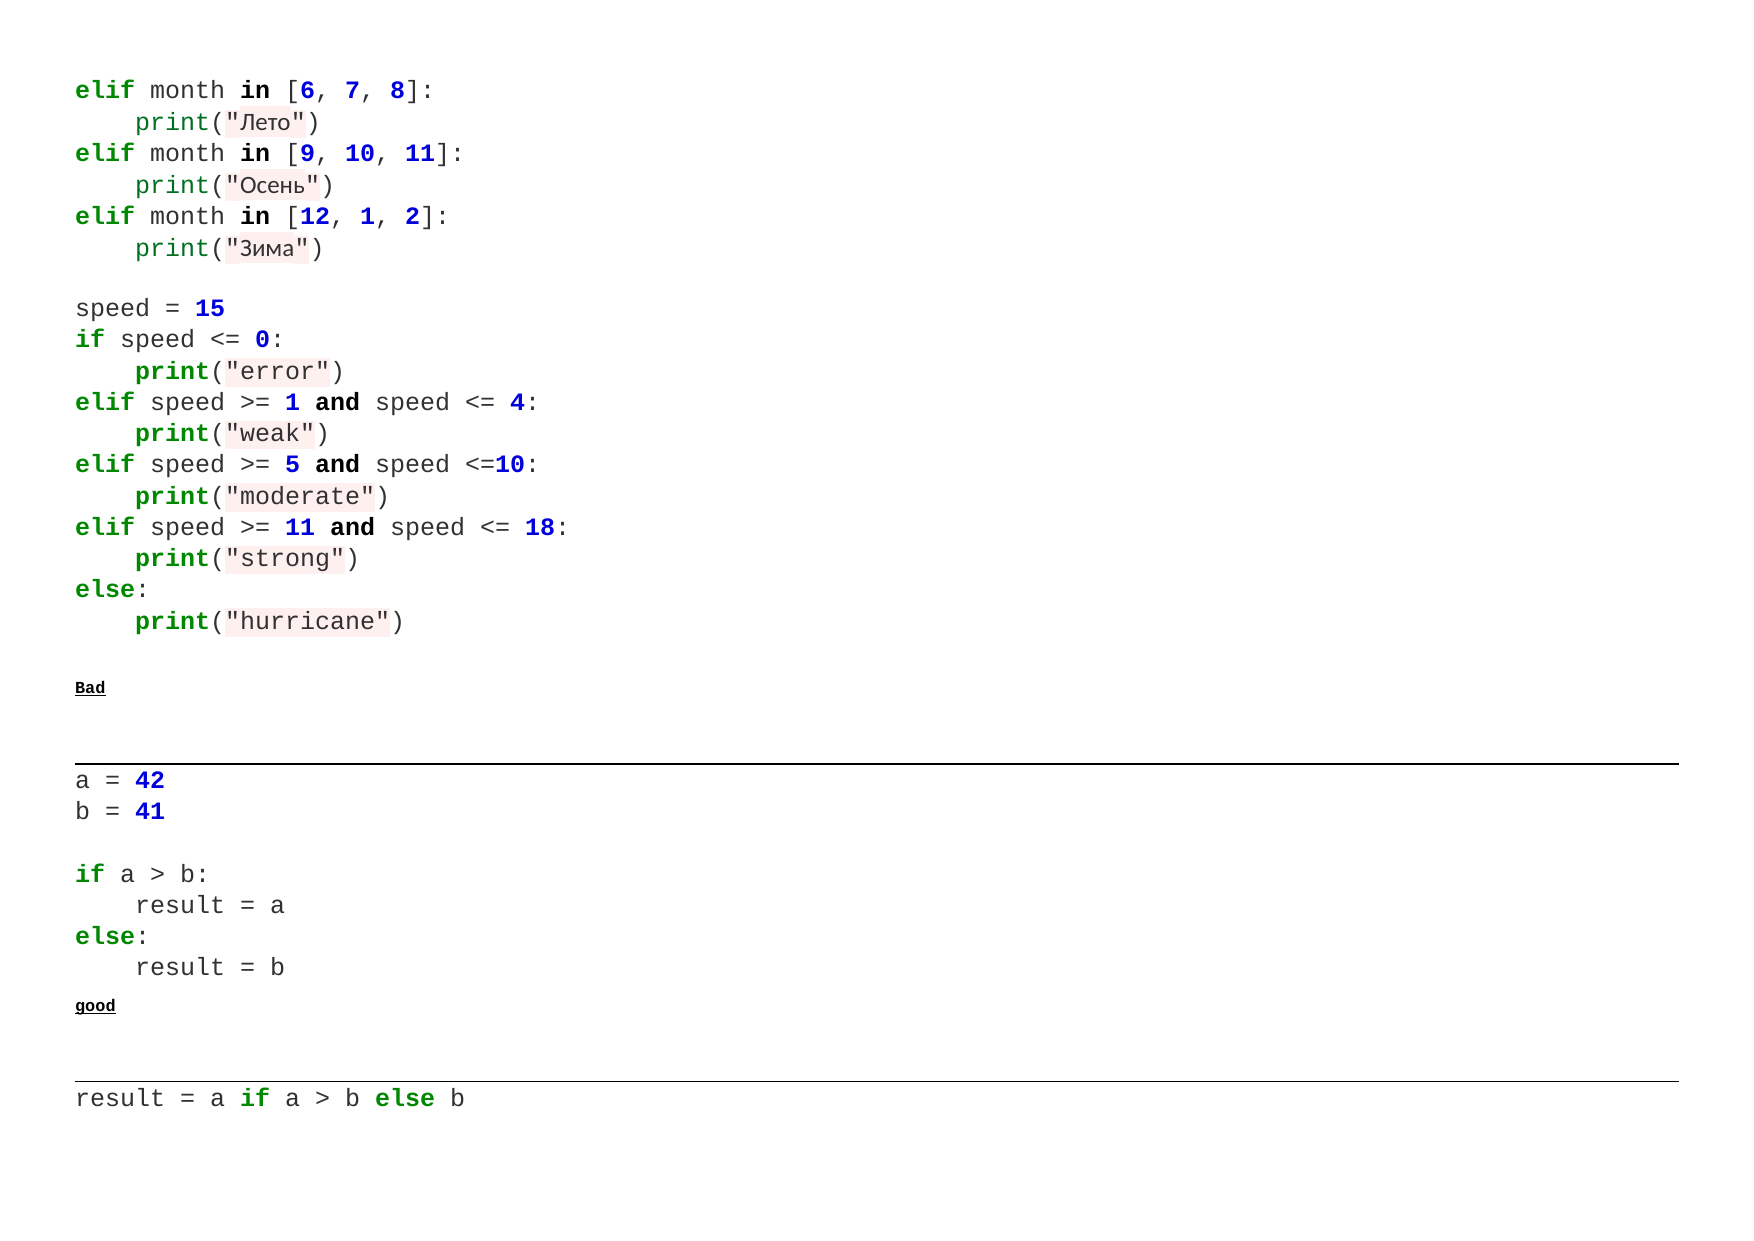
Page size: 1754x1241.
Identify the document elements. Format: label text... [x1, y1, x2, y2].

text elif month in [9, 10, 11]: [75, 138, 1679, 169]
text print("moderate") [75, 480, 1679, 512]
text print("Осень") [305, 169, 1679, 201]
text elif speed >= 5 and speed <=10: [75, 449, 1679, 480]
text print("strong") [75, 543, 1679, 574]
text print("Лето") [291, 106, 1679, 138]
text result = a [75, 889, 1679, 921]
text Bad [75, 665, 1679, 763]
text b = 41 [75, 796, 1679, 827]
text print("hurricane") [75, 605, 1679, 637]
text print("Лето") [75, 106, 240, 138]
text elif month in [6, 7, 8]: [75, 75, 1679, 106]
text result = b [75, 952, 1679, 983]
text speed = 15 [75, 293, 1679, 324]
text good [75, 983, 1679, 1081]
text if a > b: [75, 858, 1679, 889]
text if speed <= 0: [75, 324, 1679, 355]
text elif month in [12, 1, 2]: [75, 201, 1679, 232]
text else: [75, 574, 1679, 605]
text result = a if a > b else b [75, 1082, 1679, 1114]
text elif speed >= 11 and speed <= 18: [75, 512, 1679, 543]
text print("error") [75, 355, 1679, 387]
text elif speed >= 1 and speed <= 4: [75, 387, 1679, 418]
text print("weak") [75, 418, 1679, 449]
text a = 42 [75, 765, 1679, 796]
text print("Зима") [75, 232, 240, 264]
text else: [75, 921, 1679, 952]
text print("Осень") [75, 169, 240, 201]
text print("Зима") [294, 232, 1679, 264]
